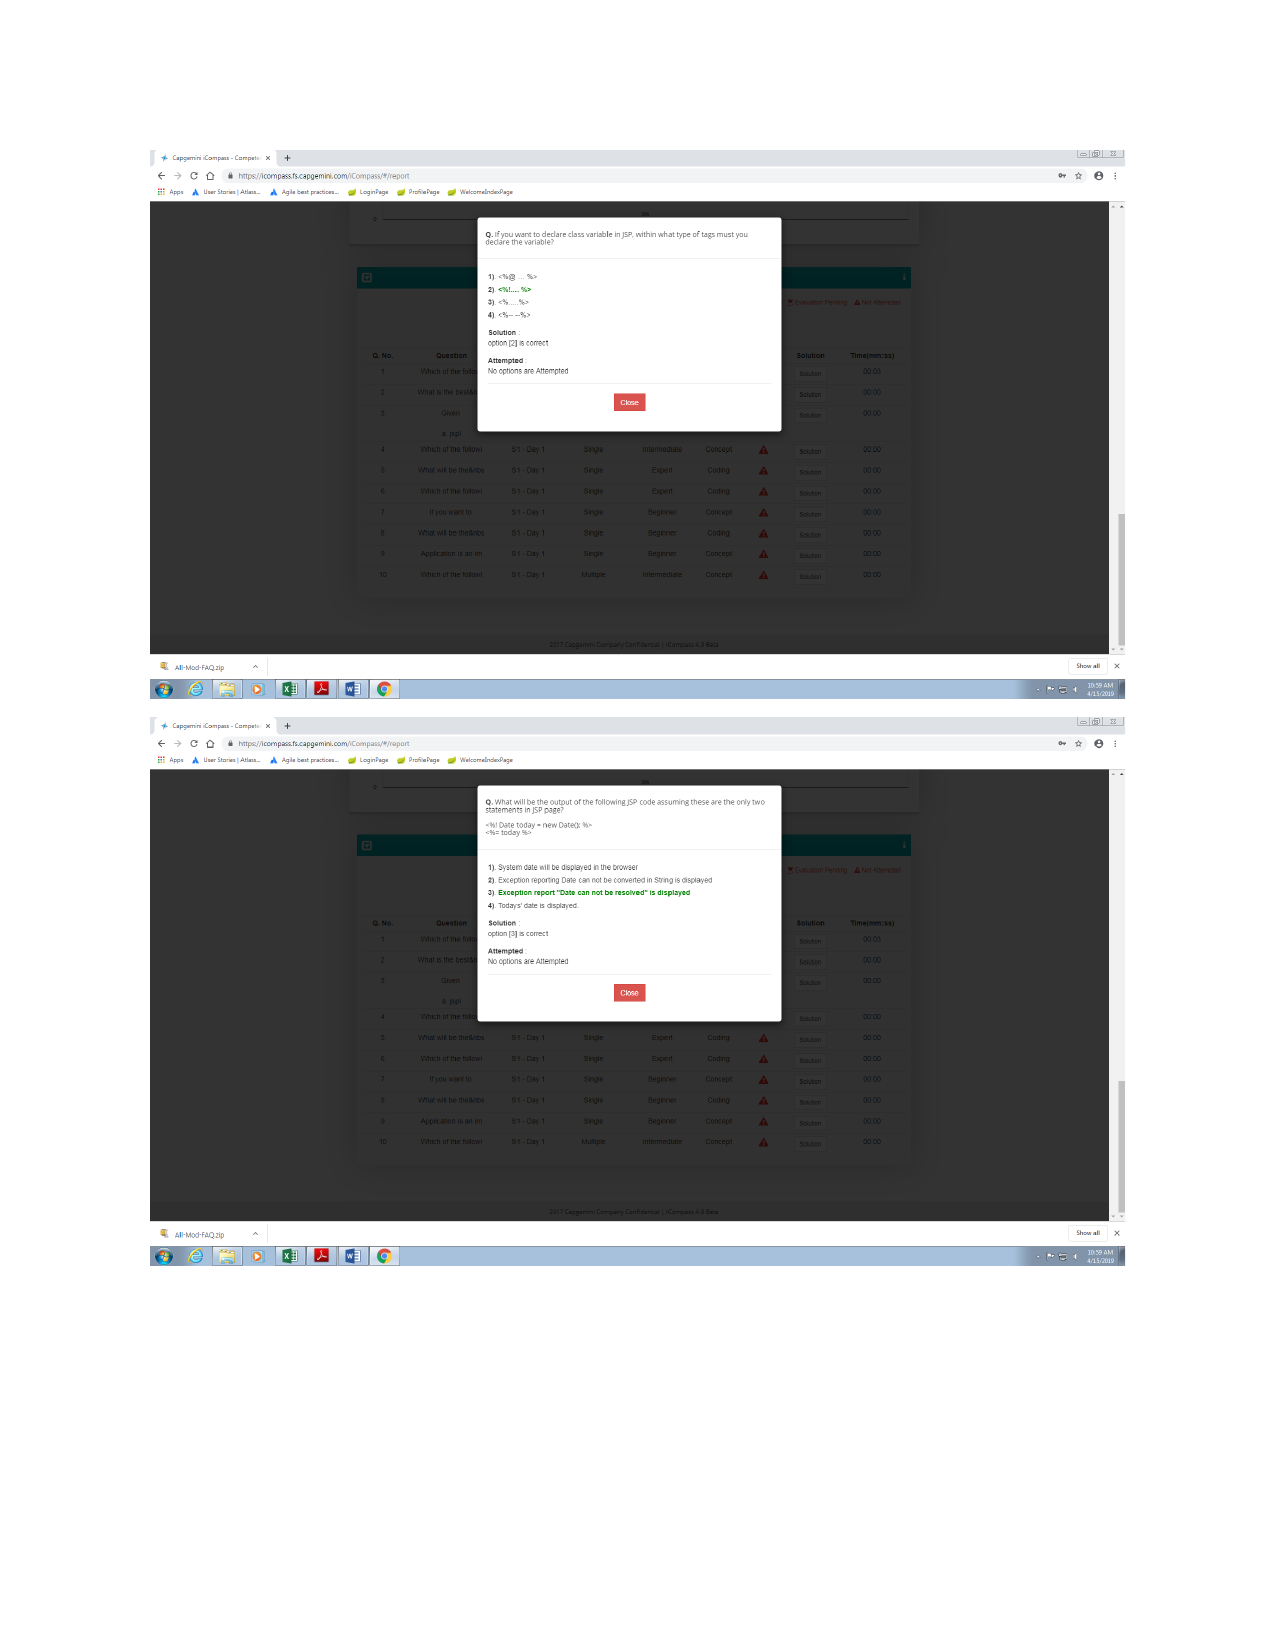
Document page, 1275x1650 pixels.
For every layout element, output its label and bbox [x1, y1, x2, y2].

picture [150, 717, 1125, 1266]
picture [150, 150, 1125, 699]
